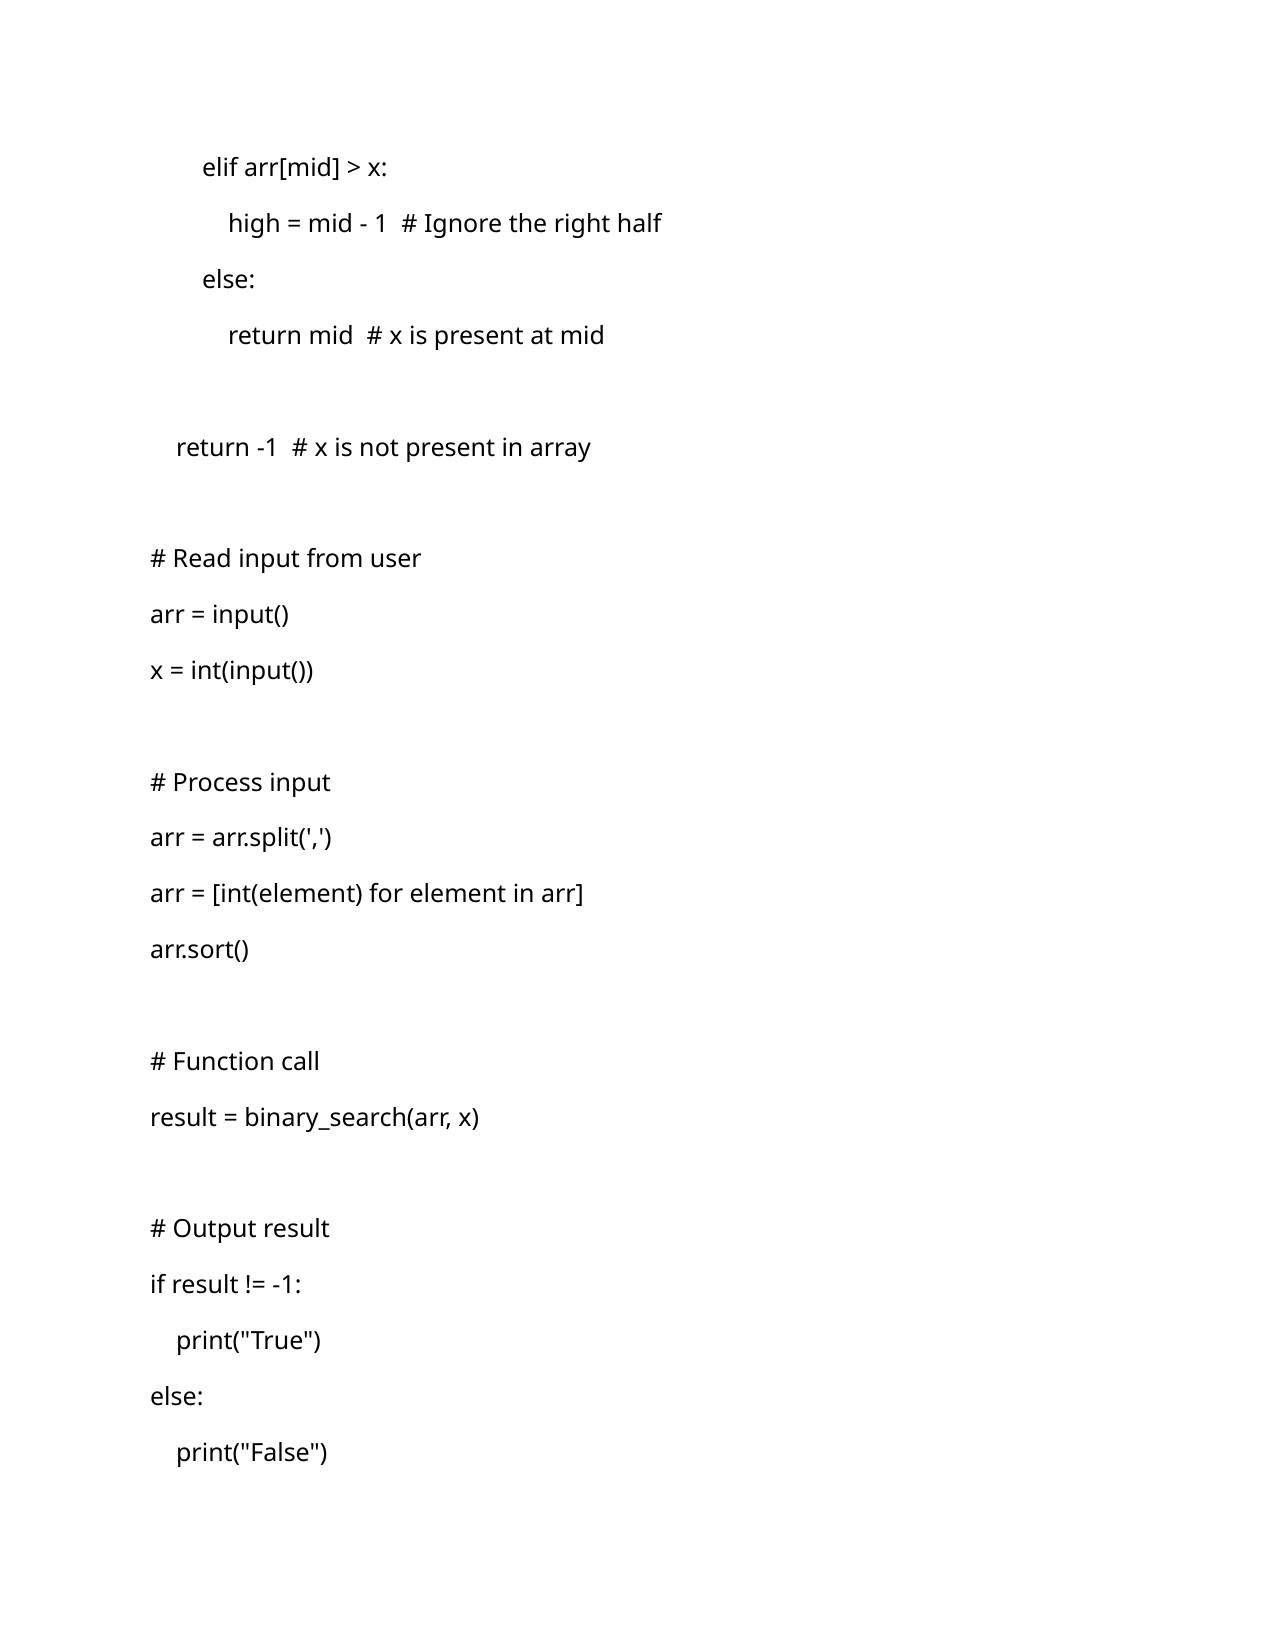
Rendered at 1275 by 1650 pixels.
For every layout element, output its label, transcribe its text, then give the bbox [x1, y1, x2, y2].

text if result != -1: [150, 1267, 1125, 1301]
text print("True") [150, 1322, 1125, 1357]
text arr = arr.split(',') [150, 820, 1125, 854]
text # Function call [150, 1043, 1125, 1077]
text # Process input [150, 764, 1125, 798]
text arr = [int(element) for element in arr] [150, 876, 1125, 910]
text x = int(input()) [150, 652, 1125, 687]
text arr = input() [150, 597, 1125, 631]
text elif arr[mid] > x: [150, 150, 1125, 184]
text else: [150, 1378, 1125, 1412]
text return mid # x is present at mid [150, 317, 1125, 352]
text # Output result [150, 1211, 1125, 1245]
text arr.sort() [150, 932, 1125, 966]
text print("False") [150, 1434, 1125, 1468]
text high = mid - 1 # Ignore the right half [150, 206, 1125, 240]
text else: [150, 262, 1125, 296]
text result = binary_search(arr, x) [150, 1099, 1125, 1133]
text return -1 # x is not present in array [150, 429, 1125, 463]
text # Read input from user [150, 541, 1125, 575]
